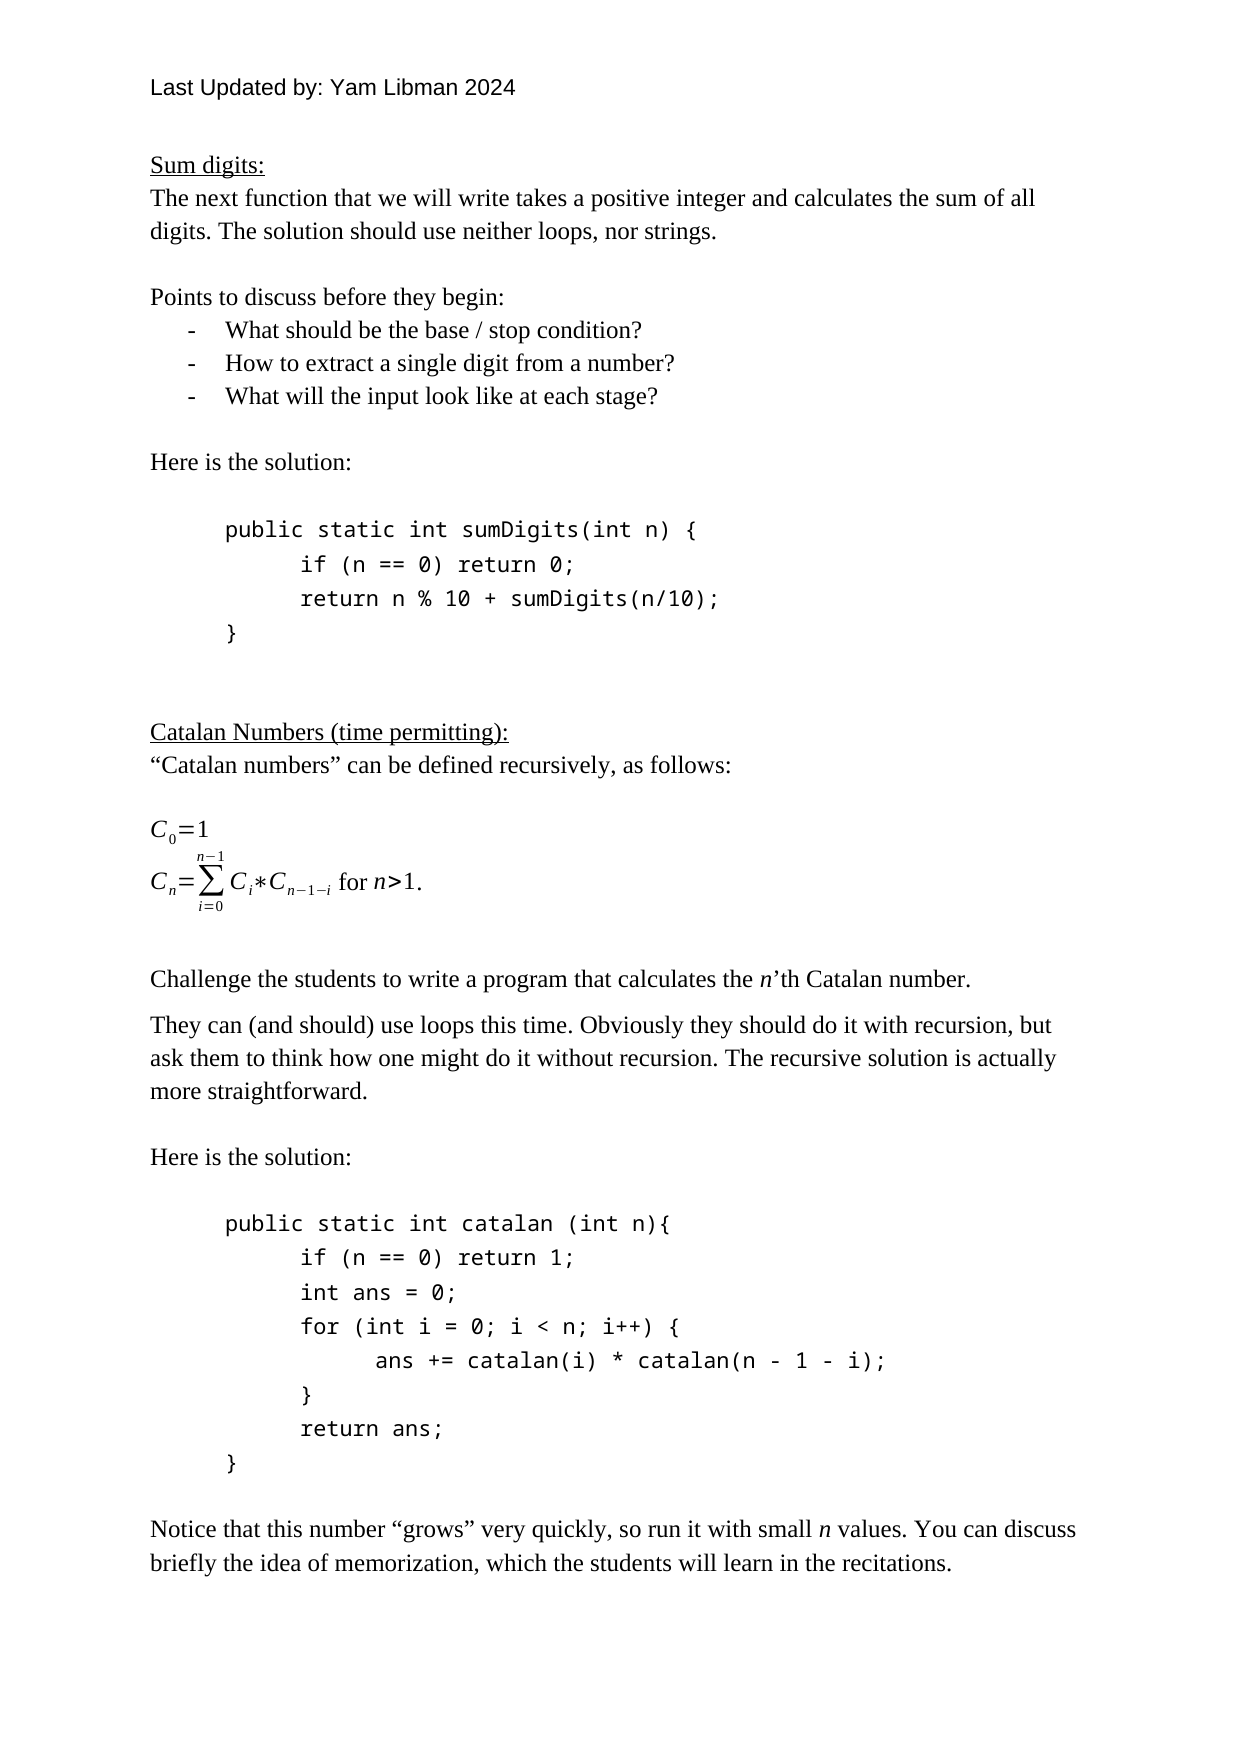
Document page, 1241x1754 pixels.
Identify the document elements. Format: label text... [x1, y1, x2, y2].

text Challenge the students to write a program that calculates the n’th Catalan number. [150, 964, 1090, 993]
text Sum digits: [150, 150, 1090, 179]
text return n % 10 + sumDigits(n/10); [150, 583, 1090, 612]
text int ans = 0; [150, 1277, 1090, 1306]
text “Catalan numbers” can be defined recursively, as follows: [150, 750, 1090, 779]
text for . [150, 847, 1090, 915]
text } [150, 1447, 1090, 1477]
list What should be the base / stop condition? [187, 315, 1090, 344]
text Points to discuss before they begin: [150, 282, 1090, 311]
text return ans; [150, 1413, 1090, 1443]
text Catalan Numbers (time permitting): [150, 717, 1090, 746]
text Notice that this number “grows” very quickly, so run it with small n values. You can discuss briefly the idea of memorization, which the students will learn in the recitations. [150, 1514, 1090, 1576]
text } [150, 617, 1090, 647]
text for (int i = 0; i < n; i++) { [150, 1311, 1090, 1341]
text public static int catalan (int n){ [150, 1208, 1090, 1238]
text if (n == 0) return 0; [150, 548, 1090, 578]
list How to extract a single digit from a number? [187, 348, 1090, 377]
list What will the input look like at each stage? [187, 381, 1090, 410]
text if (n == 0) return 1; [150, 1242, 1090, 1272]
text They can (and should) use loops this time. Obviously they should do it with recursion, but ask them to think how one might do it without recursion. The recursive solution is actually more straightforward. [150, 1010, 1090, 1105]
text Here is the solution: [150, 1142, 1090, 1171]
text } [150, 1379, 1090, 1409]
text Here is the solution: [150, 447, 1090, 476]
text ans += catalan(i) * catalan(n - 1 - i); [150, 1345, 1090, 1375]
text public static int sumDigits(int n) { [150, 514, 1090, 544]
text The next function that we will write takes a positive integer and calculates the sum of all digits. The solution should use neither loops, nor strings. [150, 183, 1090, 245]
